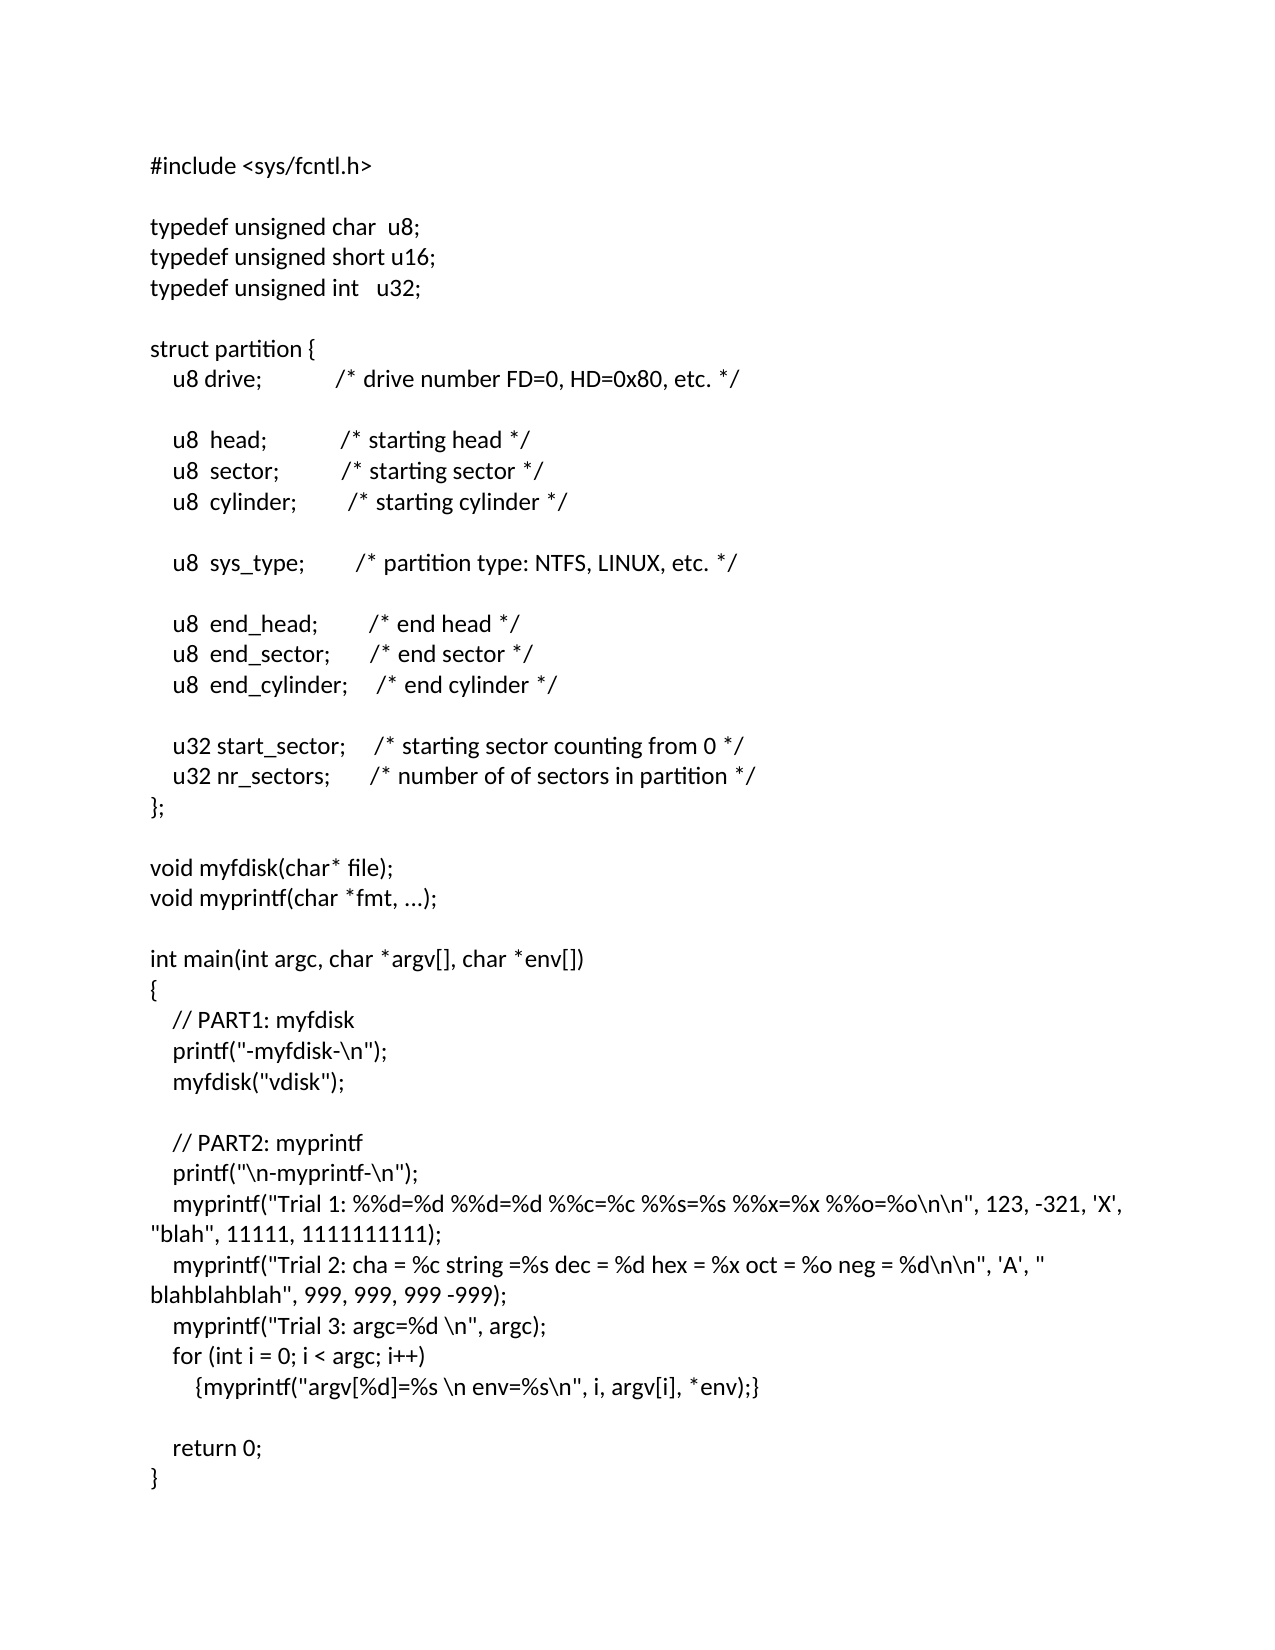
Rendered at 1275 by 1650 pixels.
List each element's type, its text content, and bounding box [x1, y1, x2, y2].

text u8 end_sector; /* end sector */ [150, 638, 1125, 669]
text } [150, 1462, 1125, 1493]
text int main(int argc, char *argv[], char *env[]) [150, 943, 1125, 974]
text // PART2: myprintf [150, 1127, 1125, 1157]
text u8 head; /* starting head */ [150, 425, 1125, 455]
text myprintf("Trial 2: cha = %c string =%s dec = %d hex = %x oct = %o neg = %d\n\n", 'A', " blahblahblah", 999, 999, 999 -999); [150, 1249, 1125, 1310]
text myprintf("Trial 1: %%d=%d %%d=%d %%c=%c %%s=%s %%x=%x %%o=%o\n\n", 123, -321, 'X', "blah", 11111, 1111111111); [150, 1188, 1125, 1249]
text printf("-myfdisk-\n"); [150, 1035, 1125, 1066]
text struct partition { [150, 333, 1125, 364]
text void myfdisk(char* file); [150, 852, 1125, 882]
text u8 end_cylinder; /* end cylinder */ [150, 669, 1125, 699]
text u8 end_head; /* end head */ [150, 608, 1125, 638]
text typedef unsigned int u32; [150, 272, 1125, 303]
text u8 drive; /* drive number FD=0, HD=0x80, etc. */ [150, 364, 1125, 394]
text { [150, 974, 1125, 1004]
text return 0; [150, 1432, 1125, 1462]
text u8 sector; /* starting sector */ [150, 455, 1125, 486]
text myprintf("Trial 3: argc=%d \n", argc); [150, 1310, 1125, 1340]
text for (int i = 0; i < argc; i++) [150, 1340, 1125, 1371]
text {myprintf("argv[%d]=%s \n env=%s\n", i, argv[i], *env);} [150, 1371, 1125, 1401]
text // PART1: myfdisk [150, 1004, 1125, 1035]
text }; [150, 791, 1125, 821]
text typedef unsigned short u16; [150, 242, 1125, 272]
text myfdisk("vdisk"); [150, 1066, 1125, 1096]
text printf("\n-myprintf-\n"); [150, 1157, 1125, 1188]
text typedef unsigned char u8; [150, 211, 1125, 242]
text u32 nr_sectors; /* number of of sectors in partition */ [150, 760, 1125, 791]
text #include <sys/fcntl.h> [150, 150, 1125, 181]
text void myprintf(char *fmt, ...); [150, 882, 1125, 913]
text u8 cylinder; /* starting cylinder */ [150, 486, 1125, 516]
text u32 start_sector; /* starting sector counting from 0 */ [150, 730, 1125, 760]
text u8 sys_type; /* partition type: NTFS, LINUX, etc. */ [150, 547, 1125, 577]
